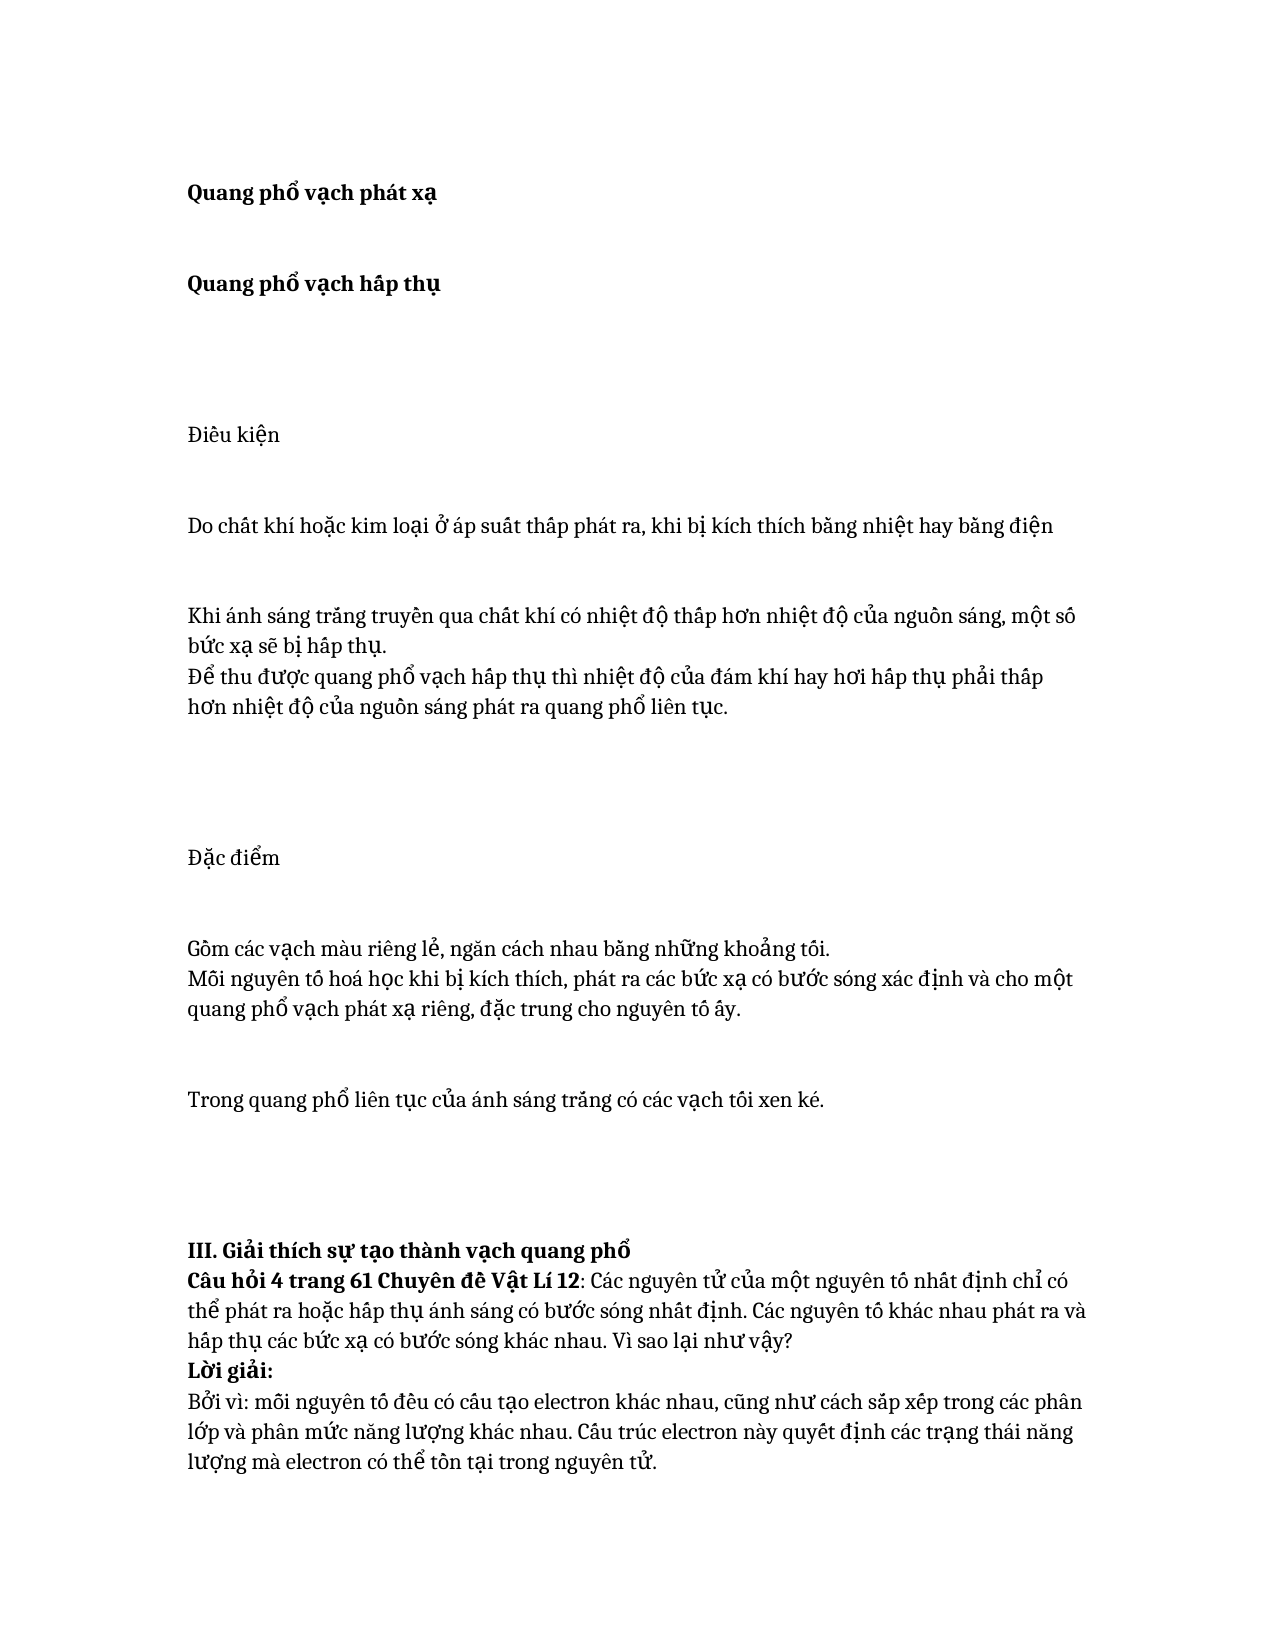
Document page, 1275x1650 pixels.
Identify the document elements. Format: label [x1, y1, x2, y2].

text [187, 150, 1087, 1475]
